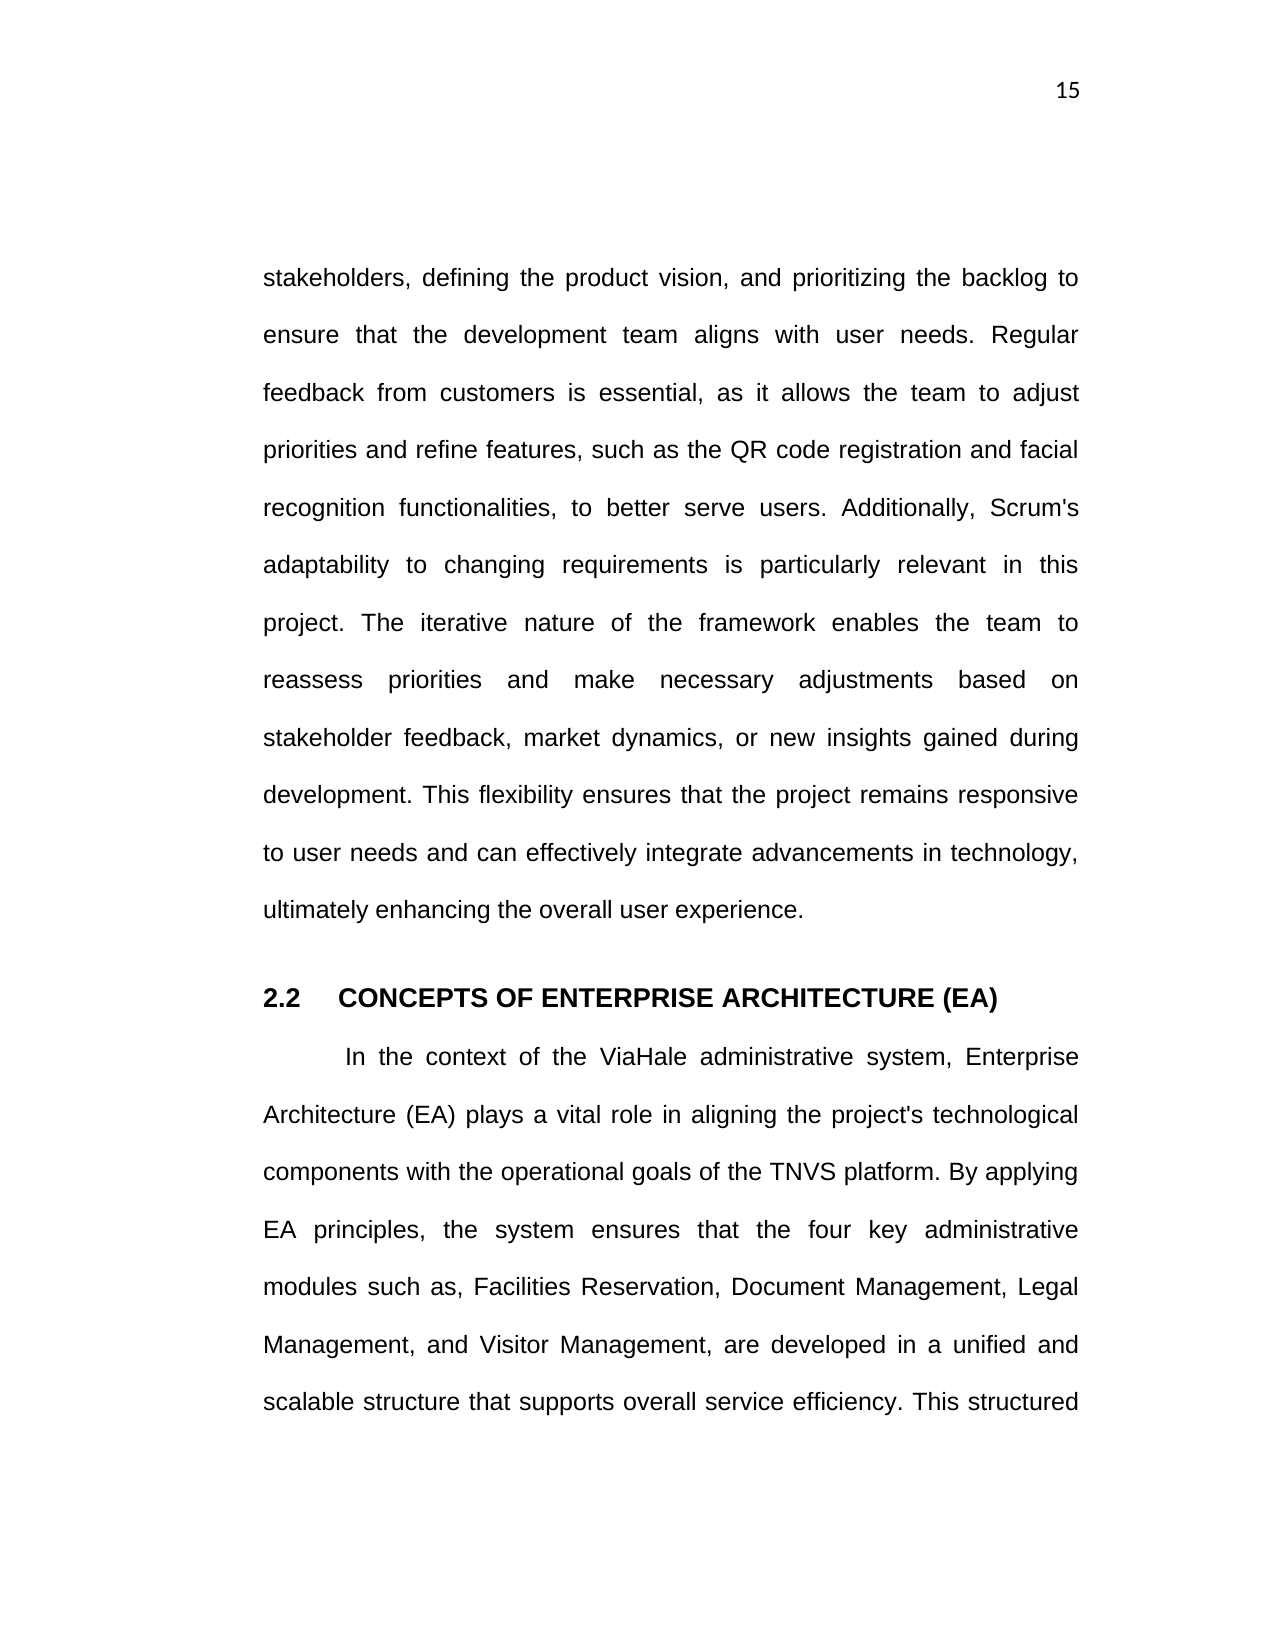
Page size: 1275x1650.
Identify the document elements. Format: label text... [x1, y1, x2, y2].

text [263, 263, 1080, 924]
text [263, 1042, 1080, 1416]
subtitle CONCEPTS OF ENTERPRISE ARCHITECTURE (EA) [263, 982, 1080, 1013]
